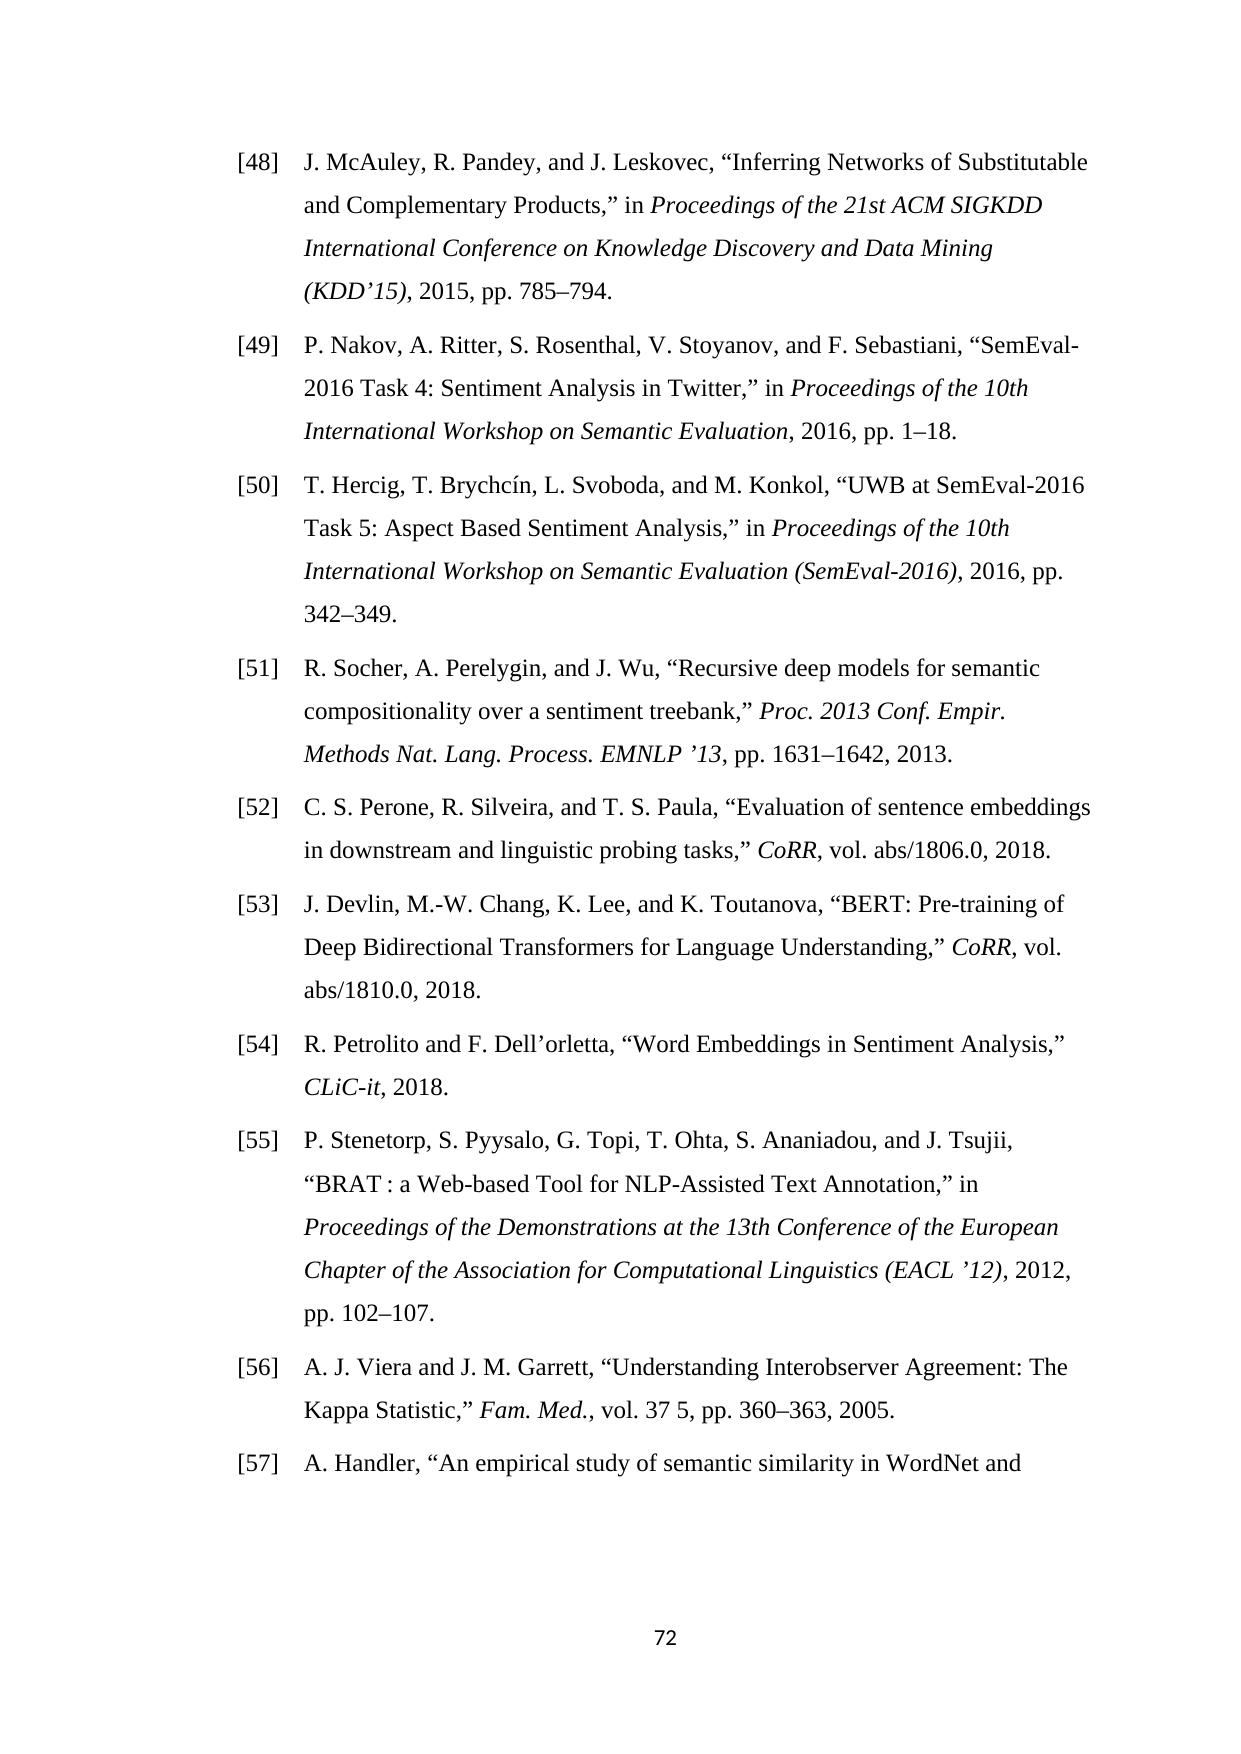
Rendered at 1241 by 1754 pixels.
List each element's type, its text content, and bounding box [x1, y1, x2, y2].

text [53] J. Devlin, M.-W. Chang, K. Lee, and K. Toutanova, “BERT: Pre-training of Deep Bidirectional Transformers for Language Understanding,” CoRR, vol. abs/1810.0, 2018. [237, 889, 1093, 1004]
text [50] T. Hercig, T. Brychcín, L. Svoboda, and M. Konkol, “UWB at SemEval-2016 Task 5: Aspect Based Sentiment Analysis,” in Proceedings of the 10th International Workshop on Semantic Evaluation (SemEval-2016), 2016, pp. 342–349. [237, 470, 1093, 628]
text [237, 1448, 1093, 1477]
text [52] C. S. Perone, R. Silveira, and T. S. Paula, “Evaluation of sentence embeddings in downstream and linguistic probing tasks,” CoRR, vol. abs/1806.0, 2018. [237, 792, 1093, 864]
text [54] R. Petrolito and F. Dell’orletta, “Word Embeddings in Sentiment Analysis,” CLiC-it, 2018. [237, 1029, 1093, 1101]
text [55] P. Stenetorp, S. Pyysalo, G. Topi, T. Ohta, S. Ananiadou, and J. Tsujii, “BRAT : a Web-based Tool for NLP-Assisted Text Annotation,” in Proceedings of the Demonstrations at the 13th Conference of the European Chapter of the Association for Computational Linguistics (EACL ’12), 2012, pp. 102–107. [237, 1126, 1093, 1327]
text [49] P. Nakov, A. Ritter, S. Rosenthal, V. Stoyanov, and F. Sebastiani, “SemEval-2016 Task 4: Sentiment Analysis in Twitter,” in Proceedings of the 10th International Workshop on Semantic Evaluation, 2016, pp. 1–18. [237, 330, 1093, 445]
text [51] R. Socher, A. Perelygin, and J. Wu, “Recursive deep models for semantic compositionality over a sentiment treebank,” Proc. 2013 Conf. Empir. Methods Nat. Lang. Process. EMNLP ’13, pp. 1631–1642, 2013. [237, 653, 1093, 768]
text [56] A. J. Viera and J. M. Garrett, “Understanding Interobserver Agreement: The Kappa Statistic,” Fam. Med., vol. 37 5, pp. 360–363, 2005. [237, 1352, 1093, 1423]
text [48] J. McAuley, R. Pandey, and J. Leskovec, “Inferring Networks of Substitutable and Complementary Products,” in Proceedings of the 21st ACM SIGKDD International Conference on Knowledge Discovery and Data Mining (KDD’15), 2015, pp. 785–794. [237, 147, 1093, 305]
